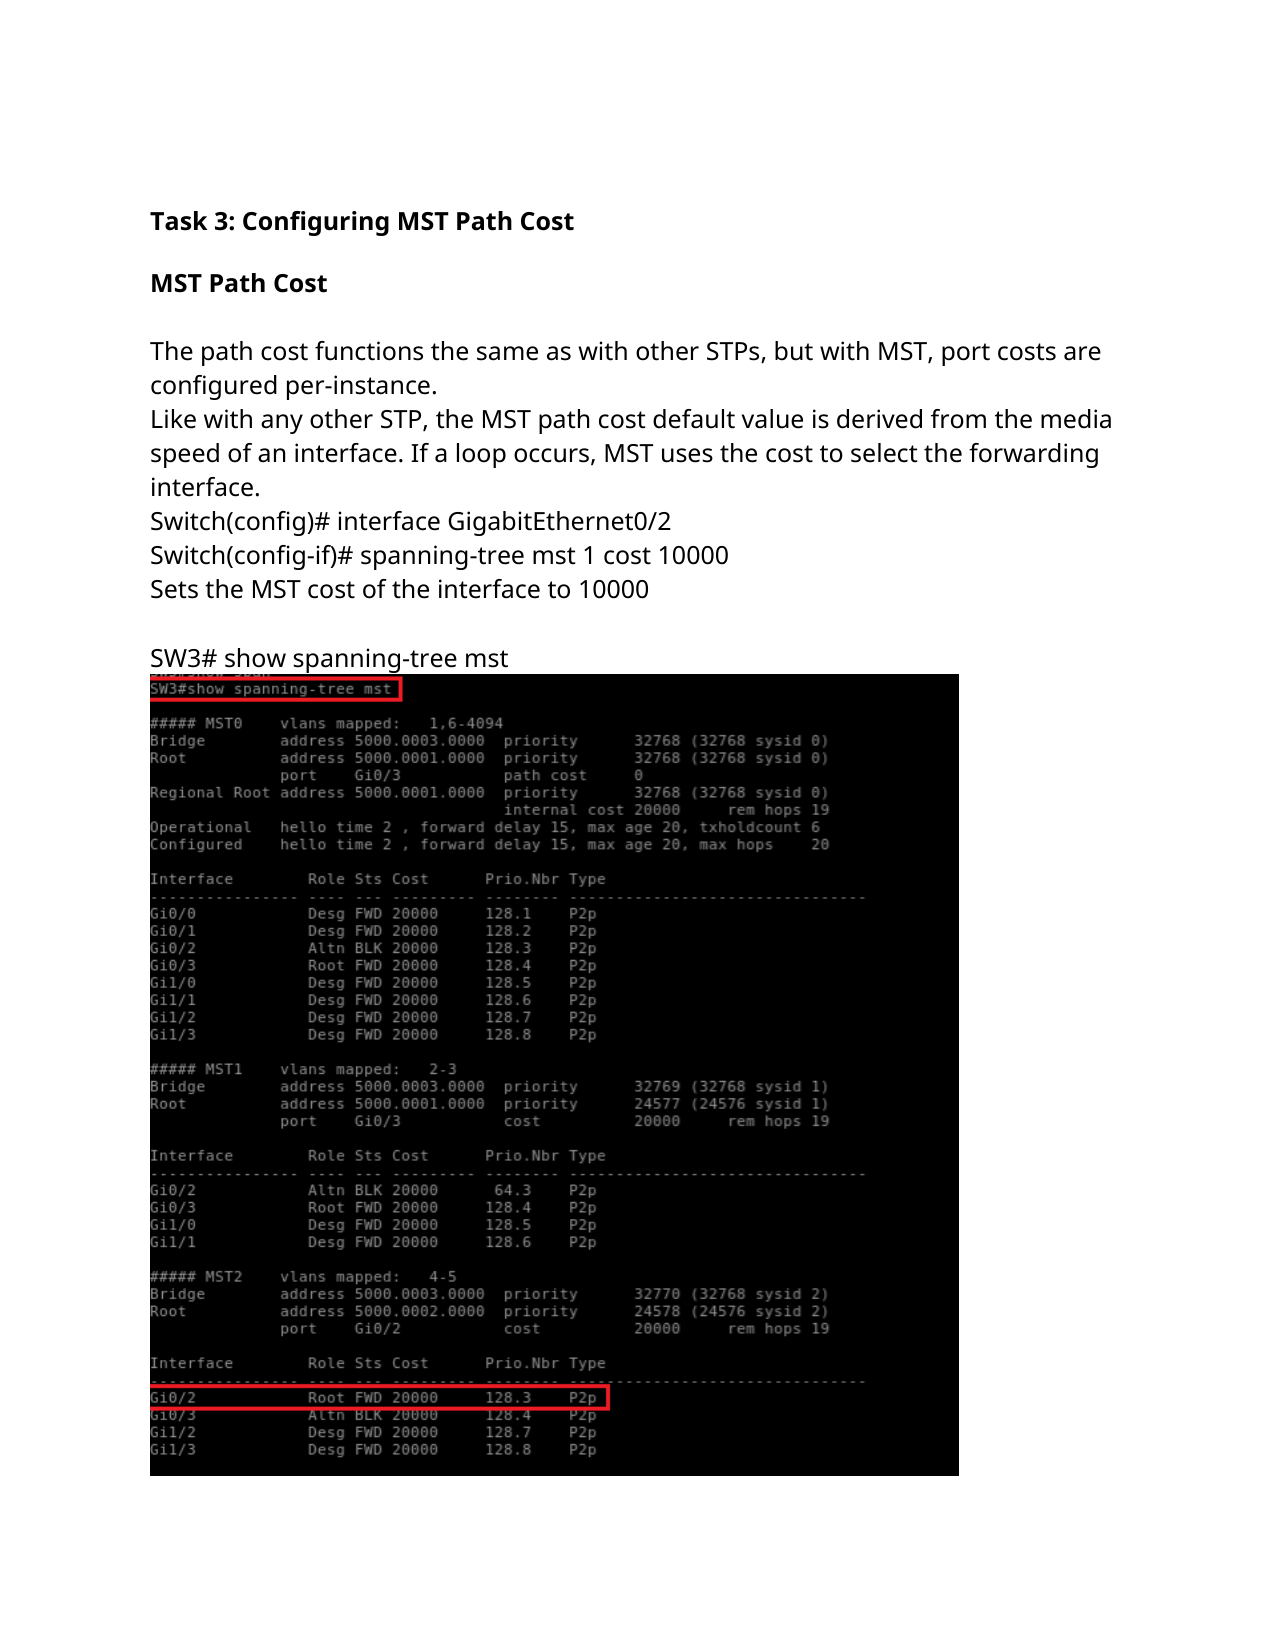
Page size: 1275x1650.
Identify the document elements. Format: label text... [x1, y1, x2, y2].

text Sets the MST cost of the interface to 10000 [150, 572, 1125, 606]
text Like with any other STP, the MST path cost default value is derived from the media speed of an interface. If a loop occurs, MST uses the cost to select the forwarding interface. [150, 402, 1125, 504]
text Task 3: Configuring MST Path Cost [150, 203, 1125, 237]
text MST Path Cost [150, 266, 1125, 299]
text SW3# show spanning-tree mst [150, 640, 1125, 674]
text Switch(config-if)# spanning-tree mst 1 cost 10000 [150, 538, 1125, 572]
text The path cost functions the same as with other STPs, but with MST, port costs are configured per-instance. [150, 334, 1125, 402]
text Switch(config)# interface GigabitEthernet0/2 [150, 504, 1125, 538]
picture [150, 674, 959, 1476]
